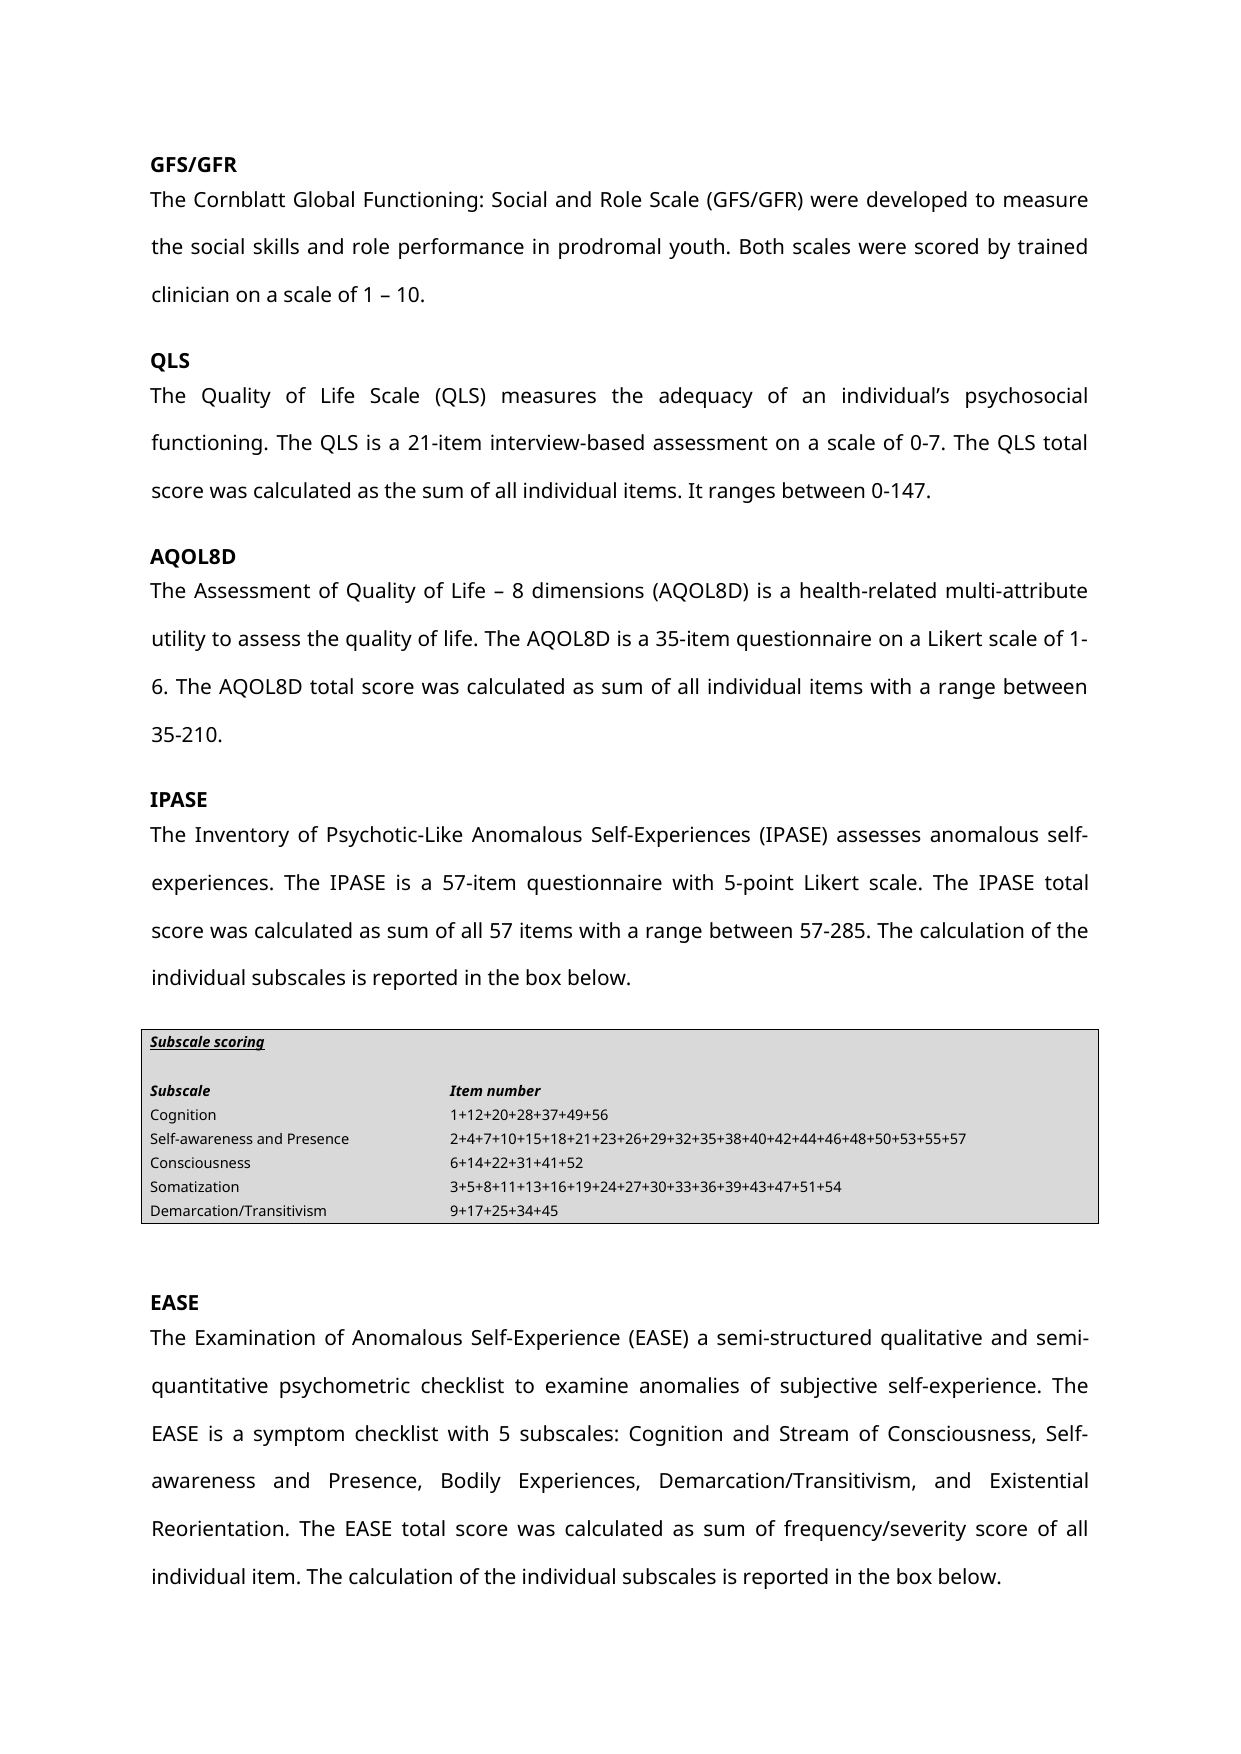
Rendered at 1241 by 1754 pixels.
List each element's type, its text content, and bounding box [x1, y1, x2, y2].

text Cognition 1+12+20+28+37+49+56 [142, 1101, 1098, 1124]
text The Examination of Anomalous Self-Experience (EASE) a semi-structured qualitative and semi-quantitative psychometric checklist to examine anomalies of subjective self-experience. The EASE is a symptom checklist with 5 subscales: Cognition and Stream of Consciousness, Self-awareness and Presence, Bodily Experiences, Demarcation/Transitivism, and Existential Reorientation. The EASE total score was calculated as sum of frequency/severity score of all individual item. The calculation of the individual subscales is reported in the box below. [150, 1323, 1090, 1590]
text The Inventory of Psychotic-Like Anomalous Self-Experiences (IPASE) assesses anomalous self-experiences. The IPASE is a 57-item questionnaire with 5-point Likert scale. The IPASE total score was calculated as sum of all 57 items with a range between 57-285. The calculation of the individual subscales is reported in the box below. [150, 820, 1090, 992]
text Subscale scoring [142, 1030, 1098, 1052]
text The Quality of Life Scale (QLS) measures the adequacy of an individual’s psychosocial functioning. The QLS is a 21-item interview-based assessment on a scale of 0-7. The QLS total score was calculated as the sum of all individual items. It ranges between 0-147. [150, 381, 1090, 504]
subtitle QLS [150, 346, 1090, 374]
text Somatization 3+5+8+11+13+16+19+24+27+30+33+36+39+43+47+51+54 [142, 1173, 1098, 1197]
subtitle IPASE [150, 786, 1090, 814]
subtitle GFS/GFR [150, 150, 1090, 178]
subtitle EASE [150, 1288, 1090, 1317]
text The Assessment of Quality of Life – 8 dimensions (AQOL8D) is a health-related multi-attribute utility to assess the quality of life. The AQOL8D is a 35-item questionnaire on a Likert scale of 1-6. The AQOL8D total score was calculated as sum of all individual items with a range between 35-210. [150, 577, 1090, 748]
text Consciousness 6+14+22+31+41+52 [142, 1149, 1098, 1172]
subtitle AQOL8D [150, 542, 1090, 570]
text Self-awareness and Presence 2+4+7+10+15+18+21+23+26+29+32+35+38+40+42+44+46+48+50+53+55+57 [142, 1125, 1098, 1148]
text Demarcation/Transitivism 9+17+25+34+45 [142, 1198, 1098, 1223]
text The Cornblatt Global Functioning: Social and Role Scale (GFS/GFR) were developed to measure the social skills and role performance in prodromal youth. Both scales were scored by trained clinician on a scale of 1 – 10. [150, 185, 1090, 309]
text Subscale Item number [142, 1077, 1098, 1100]
